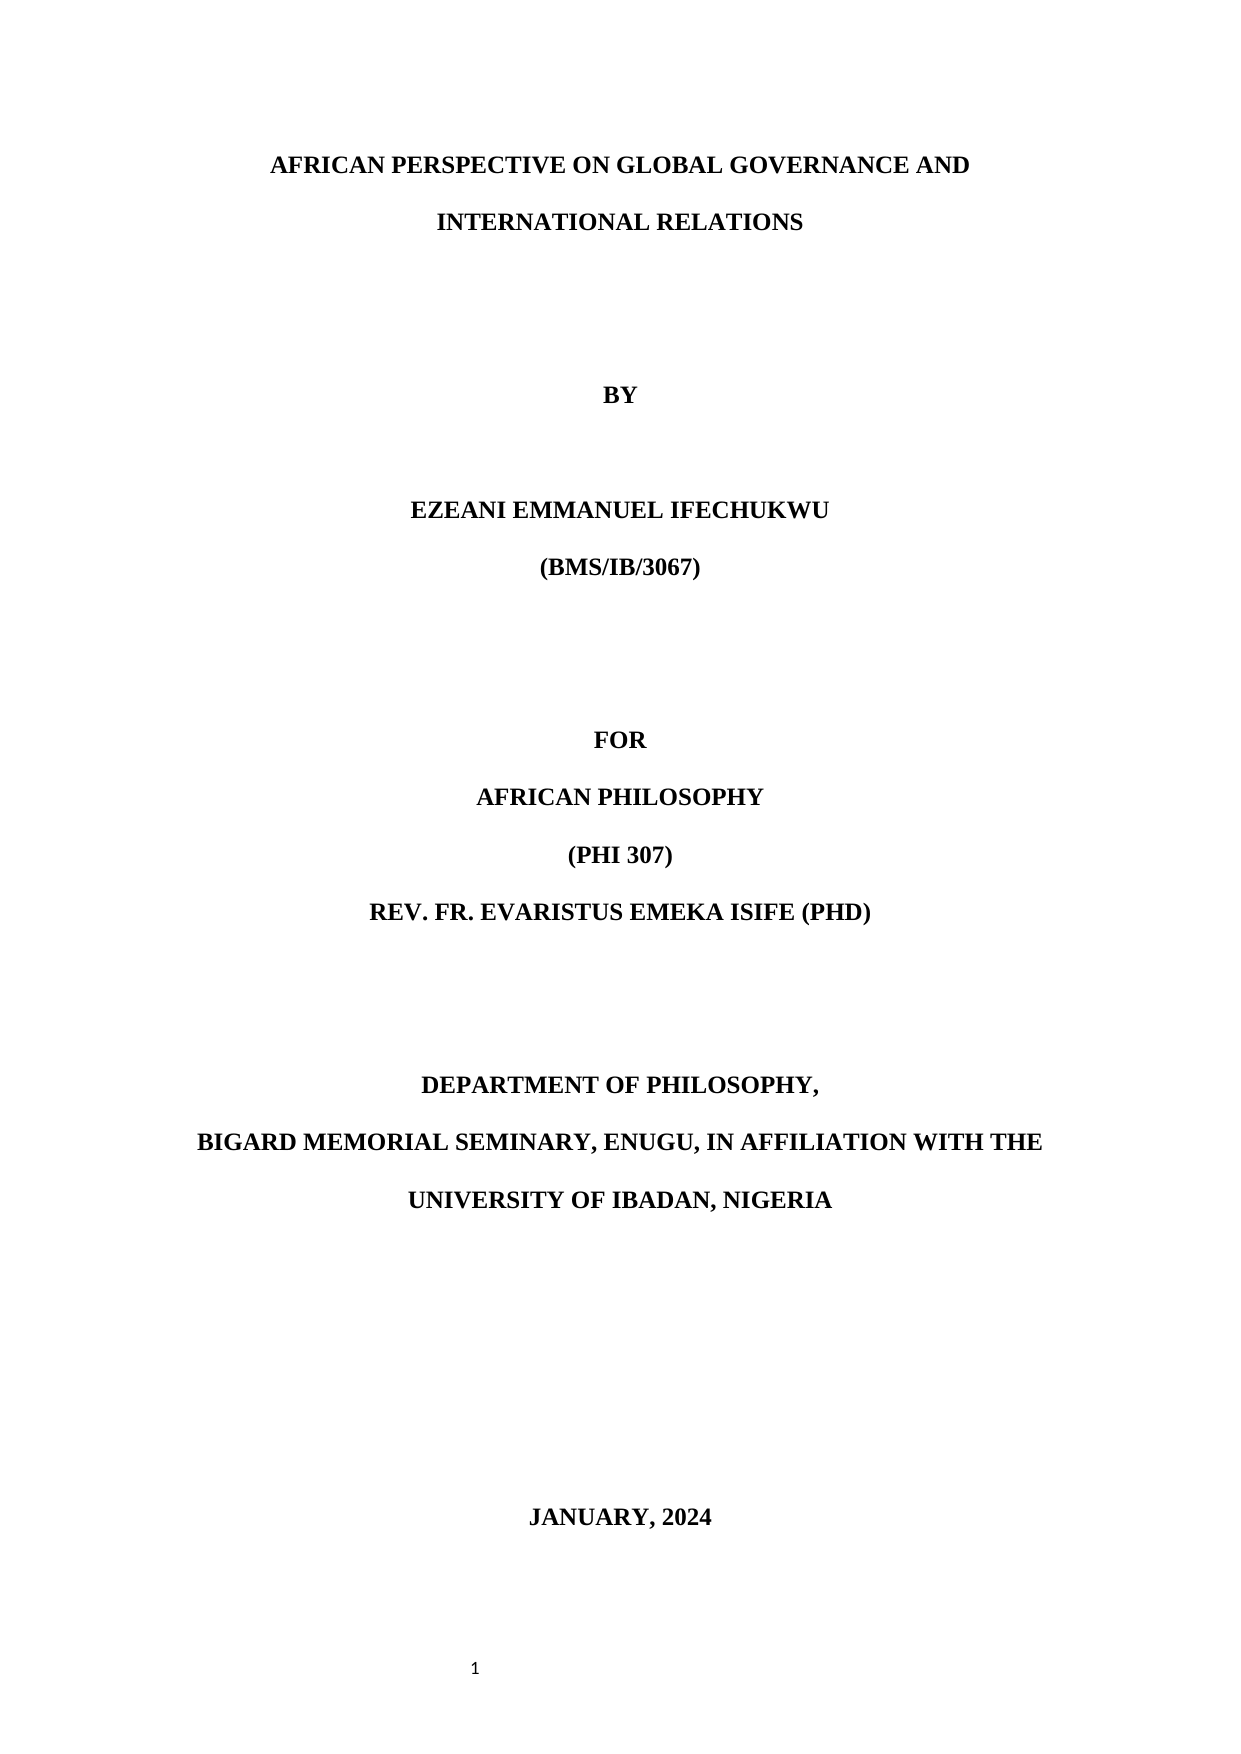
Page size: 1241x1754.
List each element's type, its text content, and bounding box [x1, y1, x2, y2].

text EZEANI EMMANUEL IFECHUKWU [187, 495, 1053, 524]
text (BMS/IB/3067) [187, 552, 1053, 581]
text REV. FR. EVARISTUS EMEKA ISIFE (PHD) [187, 897, 1053, 926]
text DEPARTMENT OF PHILOSOPHY, [187, 1070, 1053, 1099]
text (PHI 307) [187, 840, 1053, 869]
text AFRICAN PHILOSOPHY [187, 782, 1053, 811]
text FOR [187, 725, 1053, 754]
text BIGARD MEMORIAL SEMINARY, ENUGU, IN AFFILIATION WITH THE UNIVERSITY OF IBADAN, NIGERIA [187, 1127, 1053, 1214]
text BY [187, 380, 1053, 409]
text JANUARY, 2024 [187, 1502, 1053, 1530]
text AFRICAN PERSPECTIVE ON GLOBAL GOVERNANCE AND INTERNATIONAL RELATIONS [187, 150, 1053, 236]
